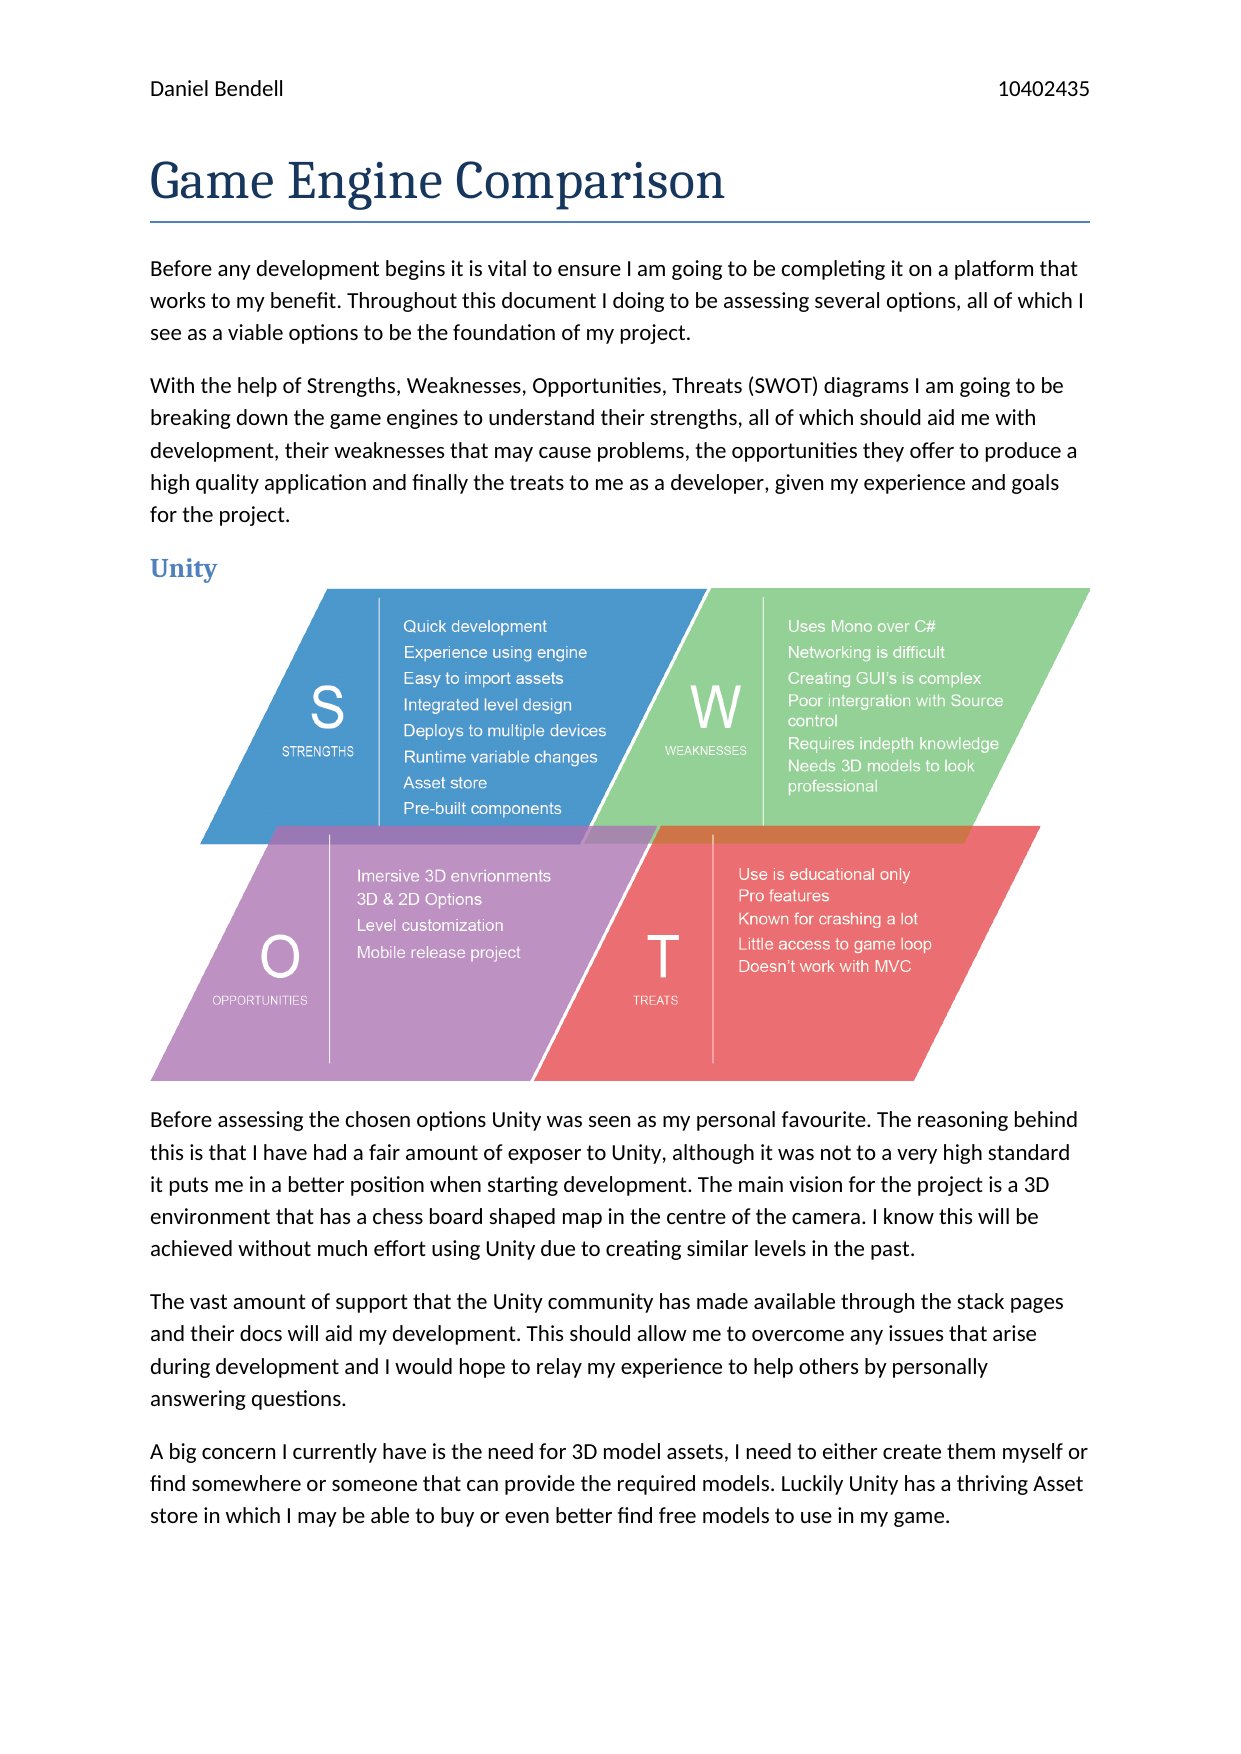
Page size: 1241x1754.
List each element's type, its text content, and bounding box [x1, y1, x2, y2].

text Before any development begins it is vital to ensure I am going to be completing it on a platform that works to my benefit. Throughout this document I doing to be assessing several options, all of which I see as a viable options to be the foundation of my project. [150, 254, 1090, 346]
title Game Engine Comparison [150, 150, 1090, 221]
picture [150, 588, 1091, 1081]
text The vast amount of support that the Unity community has made available through the stack pages and their docs will aid my development. This should allow me to overcome any issues that arise during development and I would hope to relay my experience to help others by personally answering questions. [150, 1287, 1090, 1412]
text With the help of Strengths, Weaknesses, Opportunities, Threats (SWOT) diagrams I am going to be breaking down the game engines to understand their strengths, all of which should aid me with development, their weaknesses that may cause problems, the opportunities they offer to produce a high quality application and finally the treats to me as a developer, given my experience and goals for the project. [150, 371, 1090, 528]
text Before assessing the chosen options Unity was seen as my personal favourite. The reasoning behind this is that I have had a fair amount of exposer to Unity, although it was not to a very high standard it puts me in a better position when starting development. The main vision for the project is a 3D environment that has a chess board shaped map in the centre of the camera. I know this will be achieved without much effort using Unity due to creating similar levels in the past. [150, 1106, 1090, 1262]
text A big concern I currently have is the need for 3D model assets, I need to either create them myself or find somewhere or someone that can provide the required models. Luckily Unity has a thriving Asset store in which I may be able to buy or even better find free models to use in my game. [150, 1437, 1090, 1529]
text Unity [150, 553, 1090, 588]
